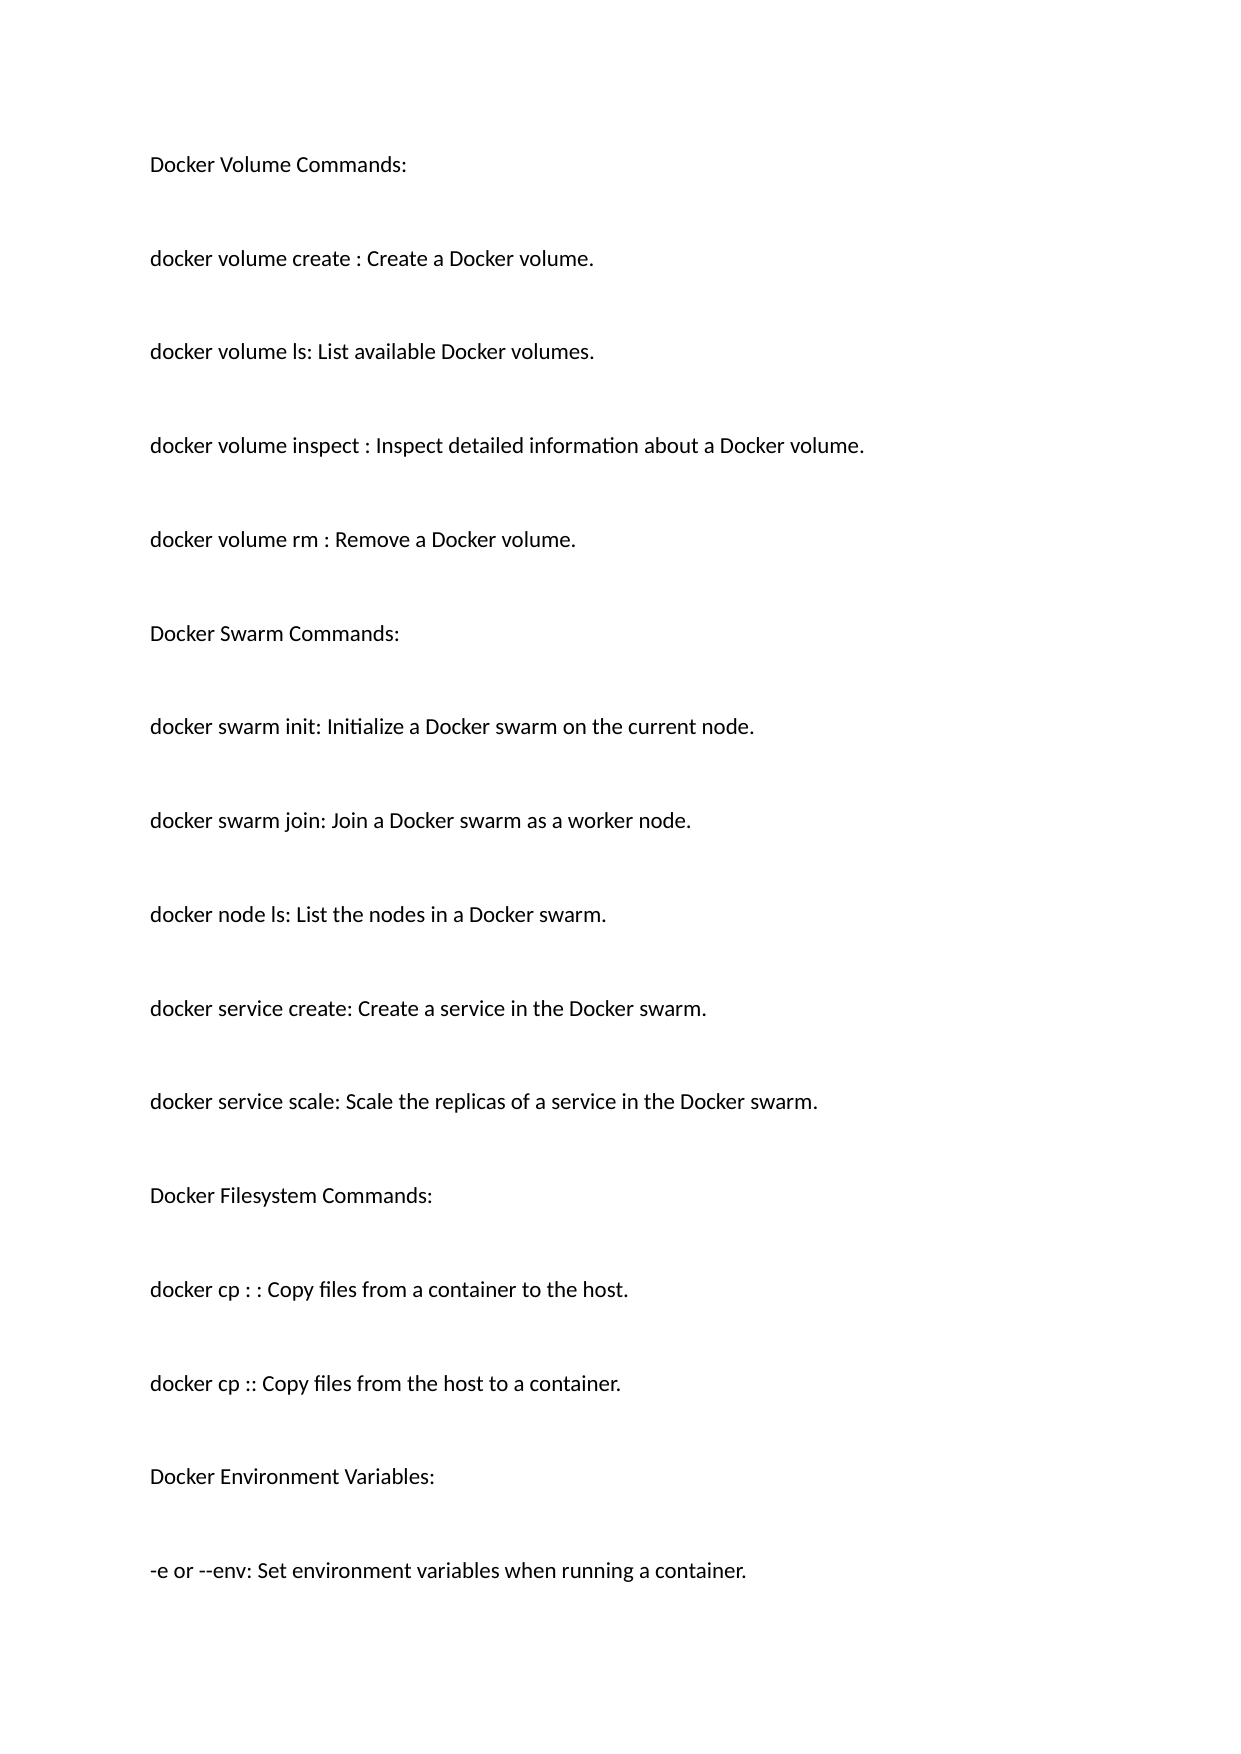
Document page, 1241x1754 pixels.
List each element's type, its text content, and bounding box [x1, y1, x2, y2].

text docker volume rm : Remove a Docker volume. [150, 525, 1090, 553]
text Docker Volume Commands: [150, 150, 1090, 178]
text docker volume ls: List available Docker volumes. [150, 337, 1090, 366]
text Docker Filesystem Commands: [150, 1181, 1090, 1209]
text docker cp : : Copy files from a container to the host. [150, 1275, 1090, 1303]
text docker service create: Create a service in the Docker swarm. [150, 994, 1090, 1022]
text Docker Swarm Commands: [150, 619, 1090, 647]
text docker volume create : Create a Docker volume. [150, 244, 1090, 272]
text docker swarm init: Initialize a Docker swarm on the current node. [150, 712, 1090, 741]
text docker volume inspect : Inspect detailed information about a Docker volume. [150, 431, 1090, 459]
text docker node ls: List the nodes in a Docker swarm. [150, 900, 1090, 928]
text Docker Environment Variables: [150, 1462, 1090, 1491]
text docker cp :: Copy files from the host to a container. [150, 1369, 1090, 1397]
text docker swarm join: Join a Docker swarm as a worker node. [150, 806, 1090, 834]
text docker service scale: Scale the replicas of a service in the Docker swarm. [150, 1087, 1090, 1116]
text -e or --env: Set environment variables when running a container. [150, 1556, 1090, 1584]
